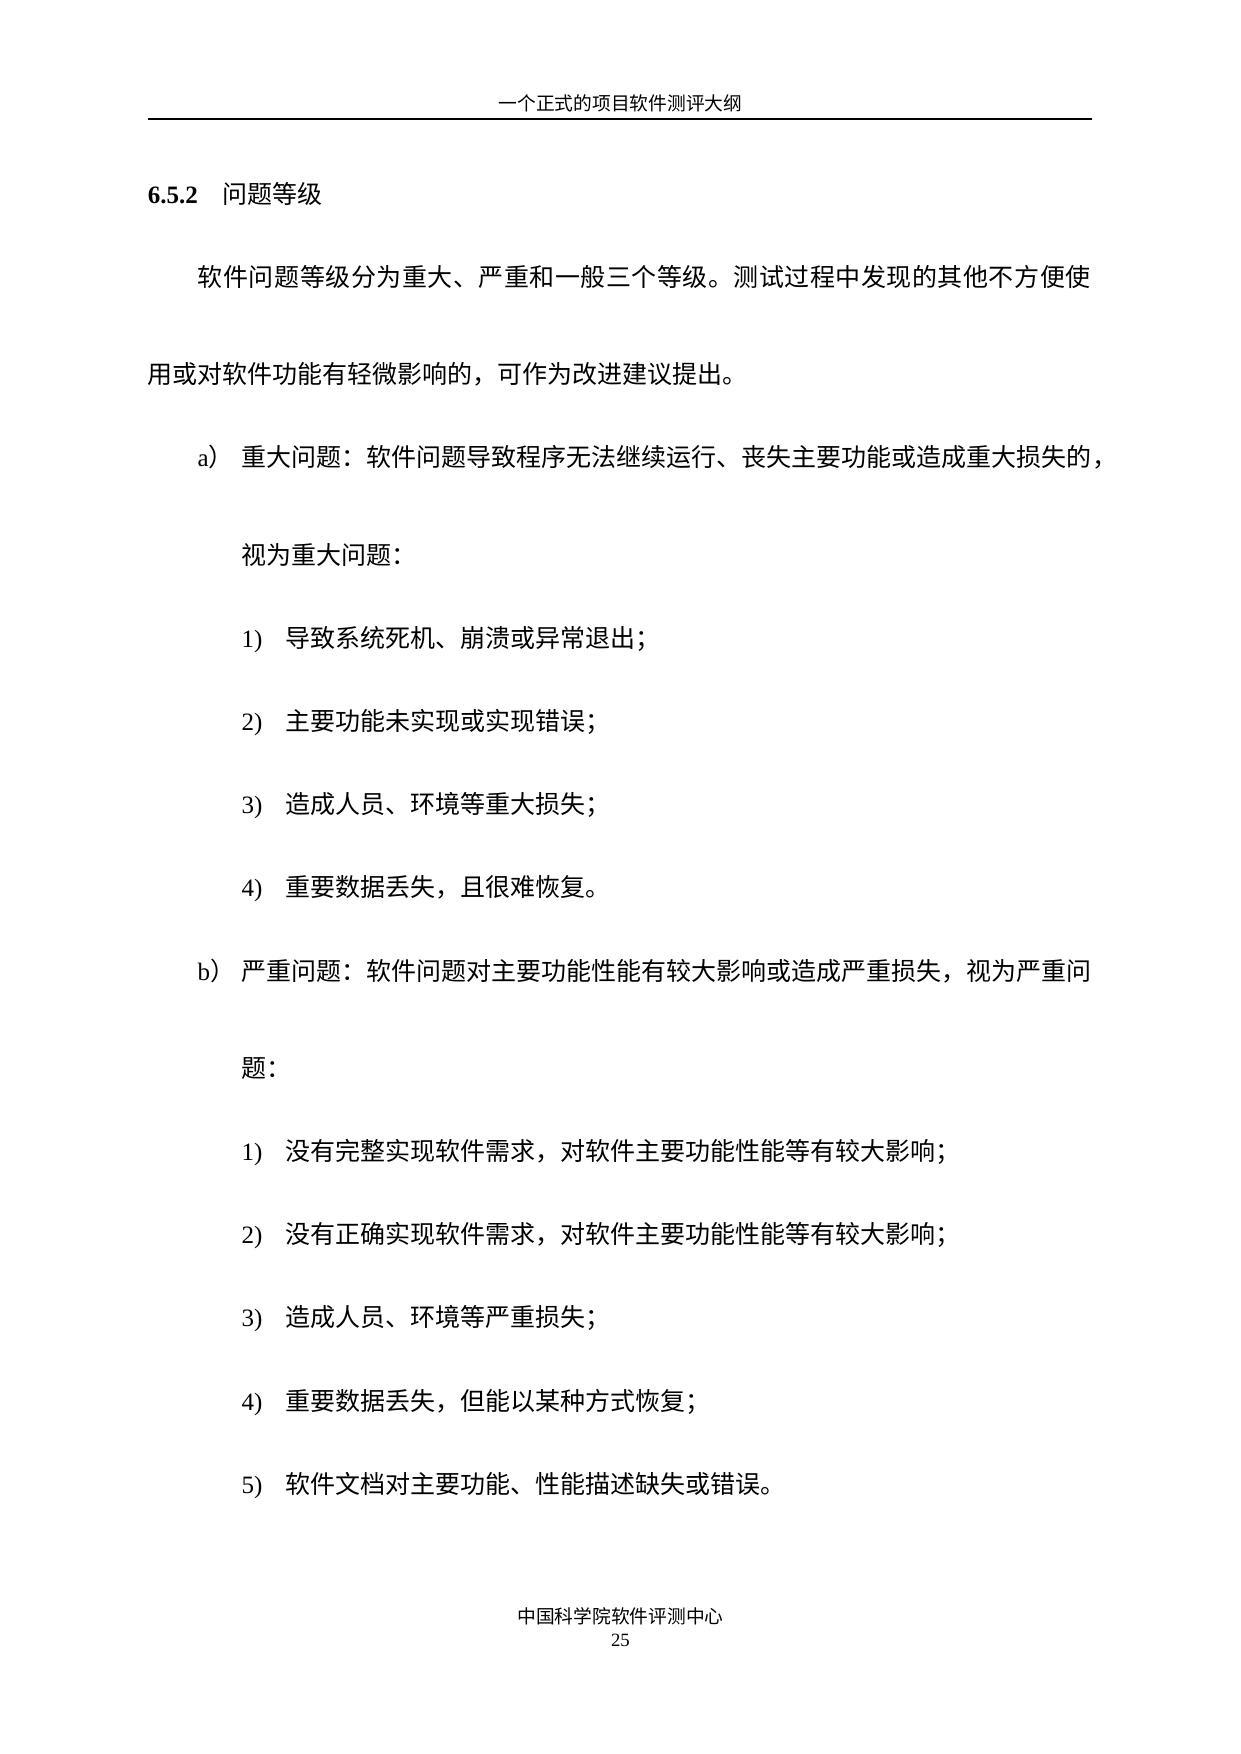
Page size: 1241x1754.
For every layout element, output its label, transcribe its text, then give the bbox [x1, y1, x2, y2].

list 造成人员、环境等重大损失； [241, 770, 1092, 835]
list 没有正确实现软件需求，对软件主要功能性能等有较大影响； [241, 1200, 1092, 1265]
list 软件文档对主要功能、性能描述缺失或错误。 [241, 1450, 1092, 1515]
list 导致系统死机、崩溃或异常退出； [241, 604, 1092, 669]
list 主要功能未实现或实现错误； [241, 687, 1092, 752]
text 软件问题等级分为重大、严重和一般三个等级。测试过程中发现的其他不方便使用或对软件功能有轻微影响的，可作为改进建议提出。 [148, 243, 1092, 405]
list 重大问题：软件问题导致程序无法继续运行、丧失主要功能或造成重大损失的，视为重大问题： [197, 423, 1092, 586]
list 没有完整实现软件需求，对软件主要功能性能等有较大影响； [241, 1117, 1092, 1182]
list 造成人员、环境等严重损失； [241, 1283, 1092, 1348]
subtitle 问题等级 [148, 160, 1092, 225]
list 重要数据丢失，但能以某种方式恢复； [241, 1367, 1092, 1432]
list 重要数据丢失，且很难恢复。 [241, 853, 1092, 918]
list 严重问题：软件问题对主要功能性能有较大影响或造成严重损失，视为严重问题： [197, 937, 1092, 1099]
